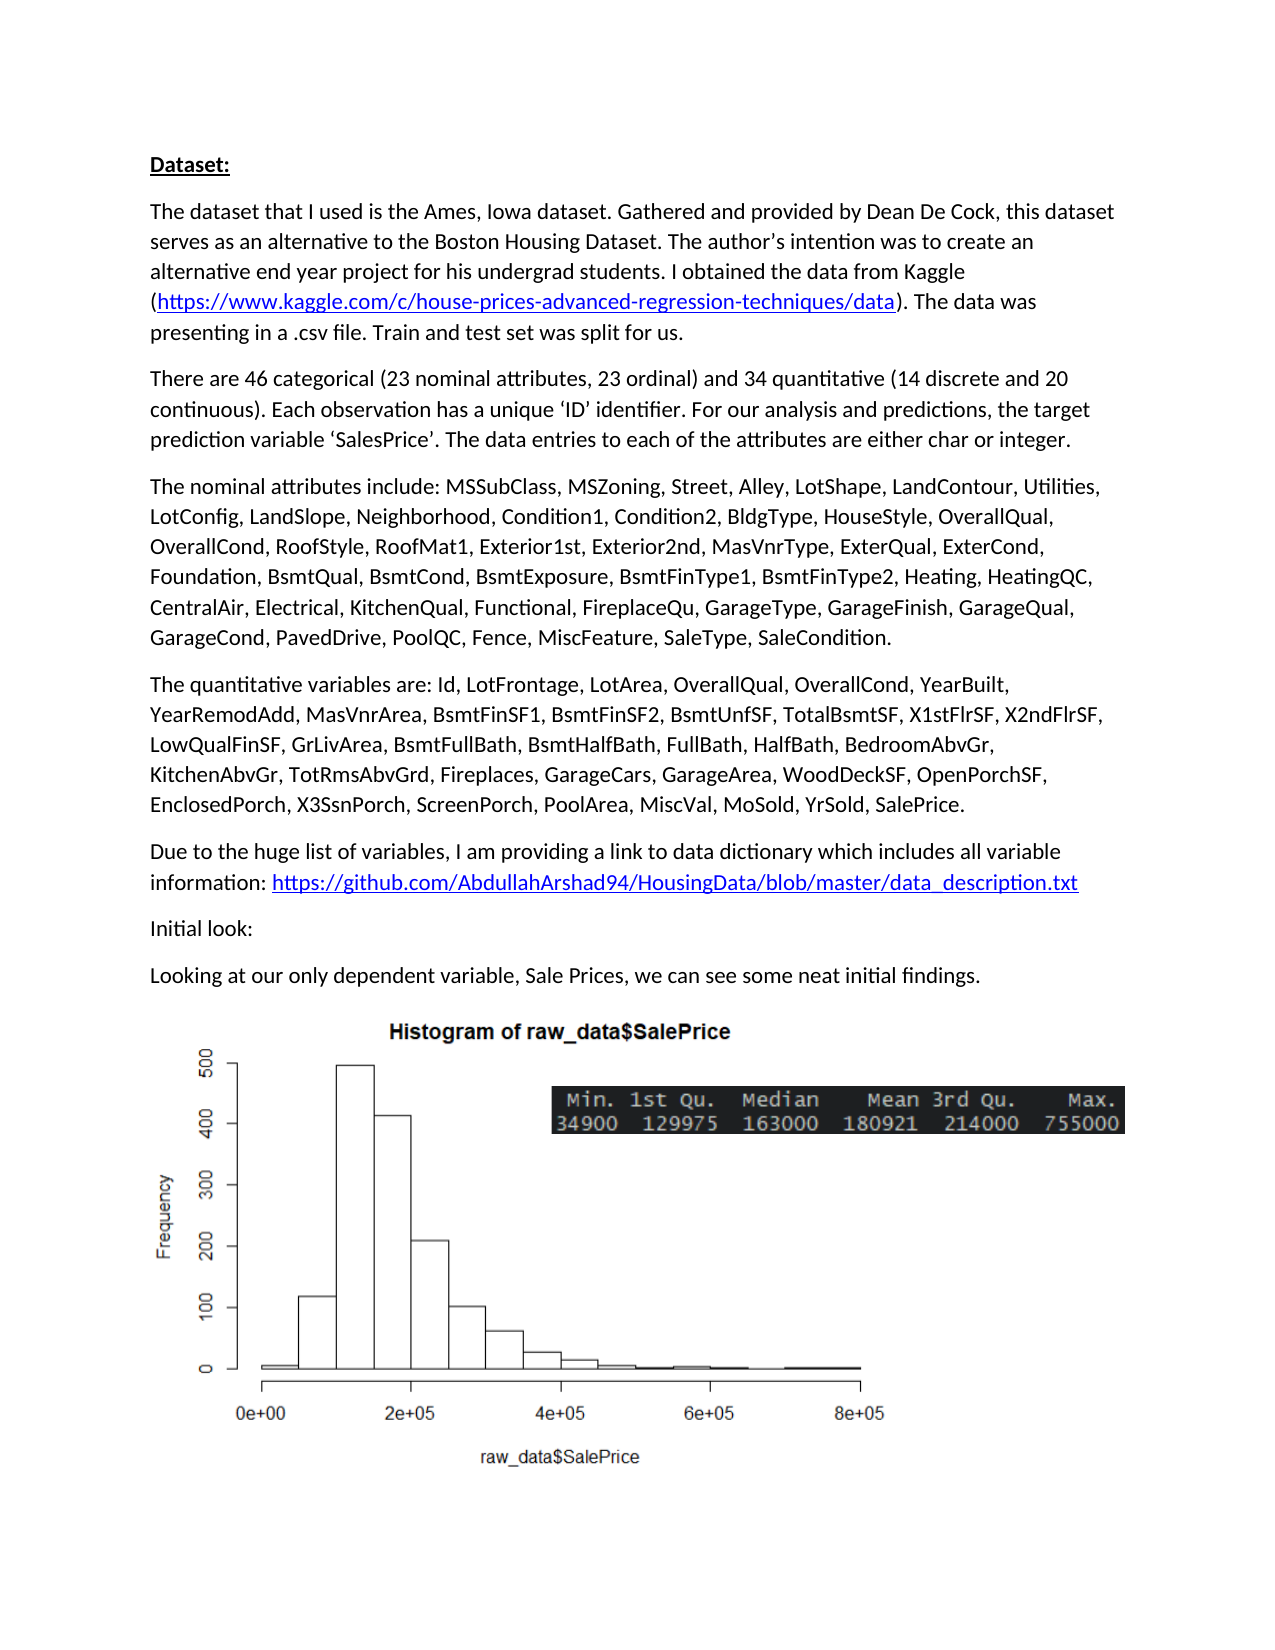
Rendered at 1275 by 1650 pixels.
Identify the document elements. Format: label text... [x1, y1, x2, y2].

text Due to the huge list of variables, I am providing a link to data dictionary which includes all variable information: https://github.com/AbdullahArshad94/HousingData/blob/master/data_description.txt [150, 837, 1125, 896]
text There are 46 categorical (23 nominal attributes, 23 ordinal) and 34 quantitative (14 discrete and 20 continuous). Each observation has a unique ‘ID’ identifier. For our analysis and predictions, the target prediction variable ‘SalesPrice’. The data entries to each of the attributes are either char or integer. [150, 364, 1125, 453]
text Dataset: [150, 150, 1125, 178]
text Initial look: [150, 914, 1125, 943]
text The dataset that I used is the Ames, Iowa dataset. Gathered and provided by Dean De Cock, this dataset serves as an alternative to the Boston Housing Dataset. The author’s intention was to create an alternative end year project for his undergrad students. I obtained the data from Kaggle (https://www.kaggle.com/c/house-prices-advanced-regression-techniques/data). The data was presenting in a .csv file. Train and test set was split for us. [150, 197, 1125, 346]
picture [150, 1008, 1125, 1490]
text Looking at our only dependent variable, Sale Prices, we can see some neat initial findings. [150, 961, 1125, 989]
text The quantitative variables are: Id, LotFrontage, LotArea, OverallQual, OverallCond, YearBuilt, YearRemodAdd, MasVnrArea, BsmtFinSF1, BsmtFinSF2, BsmtUnfSF, TotalBsmtSF, X1stFlrSF, X2ndFlrSF, LowQualFinSF, GrLivArea, BsmtFullBath, BsmtHalfBath, FullBath, HalfBath, BedroomAbvGr, KitchenAbvGr, TotRmsAbvGrd, Fireplaces, GarageCars, GarageArea, WoodDeckSF, OpenPorchSF, EnclosedPorch, X3SsnPorch, ScreenPorch, PoolArea, MiscVal, MoSold, YrSold, SalePrice. [150, 670, 1125, 819]
text The nominal attributes include: MSSubClass, MSZoning, Street, Alley, LotShape, LandContour, Utilities, LotConfig, LandSlope, Neighborhood, Condition1, Condition2, BldgType, HouseStyle, OverallQual, OverallCond, RoofStyle, RoofMat1, Exterior1st, Exterior2nd, MasVnrType, ExterQual, ExterCond, Foundation, BsmtQual, BsmtCond, BsmtExposure, BsmtFinType1, BsmtFinType2, Heating, HeatingQC, CentralAir, Electrical, KitchenQual, Functional, FireplaceQu, GarageType, GarageFinish, GarageQual, GarageCond, PavedDrive, PoolQC, Fence, MiscFeature, SaleType, SaleCondition. [150, 472, 1125, 651]
